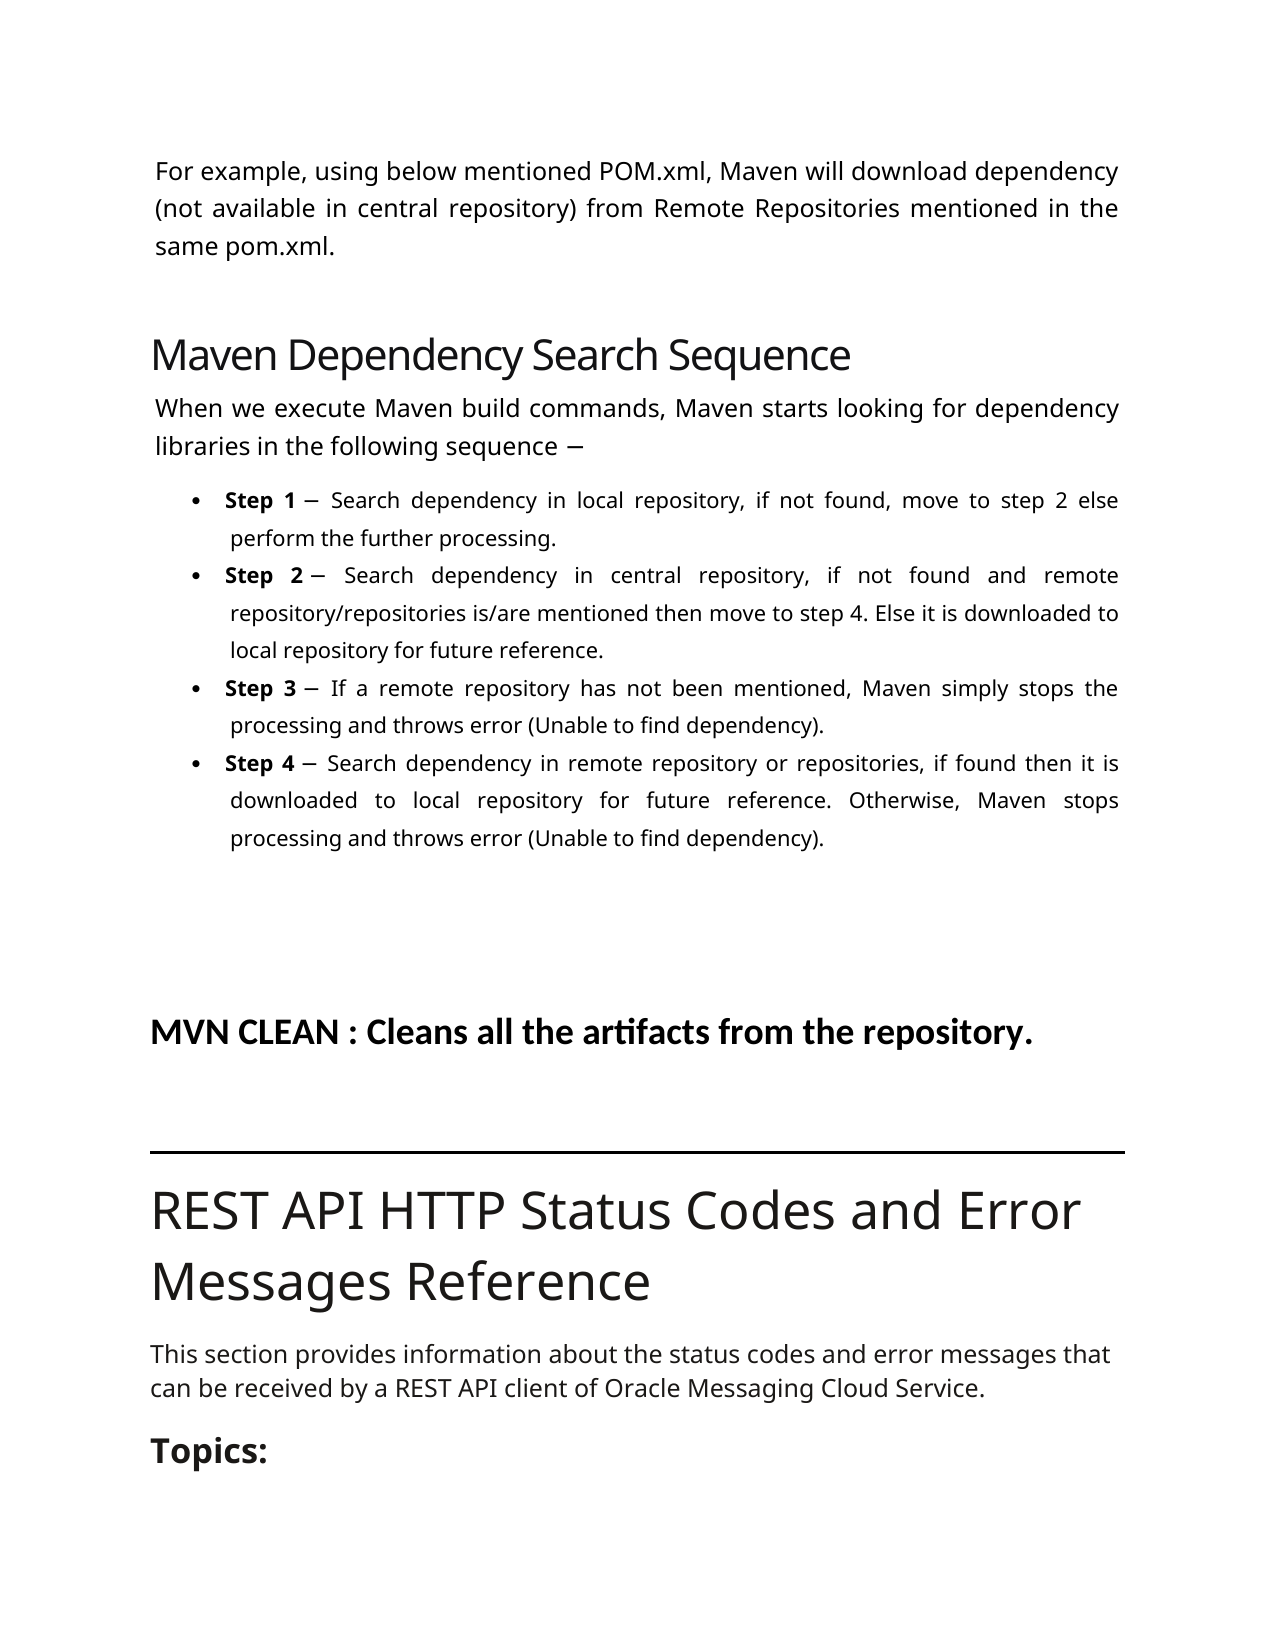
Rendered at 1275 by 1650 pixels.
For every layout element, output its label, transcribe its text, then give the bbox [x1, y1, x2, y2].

list Step 4 − Search dependency in remote repository or repositories, if found then it is downloaded to local repository for future reference. Otherwise, Maven stops processing and throws error (Unable to find dependency). [192, 740, 1120, 853]
list Step 1 − Search dependency in local repository, if not found, move to step 2 else perform the further processing. [192, 478, 1120, 553]
list Step 2 − Search dependency in central repository, if not found and remote repository/repositories is/are mentioned then move to step 4. Else it is downloaded to local repository for future reference. [192, 553, 1120, 665]
text For example, using below mentioned POM.xml, Maven will download dependency (not available in central repository) from Remote Repositories mentioned in the same pom.xml. [155, 150, 1120, 262]
subtitle Maven Dependency Search Sequence [150, 324, 1120, 383]
text MVN CLEAN : Cleans all the artifacts from the repository. [150, 1008, 1125, 1054]
list Step 3 − If a remote repository has not been mentioned, Maven simply stops the processing and throws error (Unable to find dependency). [192, 665, 1120, 740]
text This section provides information about the status codes and error messages that can be received by a REST API client of Oracle Messaging Cloud Service. [150, 1337, 1125, 1405]
text When we execute Maven build commands, Maven starts looking for dependency libraries in the following sequence − [155, 388, 1120, 463]
subtitle REST API HTTP Status Codes and Error Messages Reference [150, 1173, 1125, 1315]
text Topics: [150, 1427, 1125, 1474]
